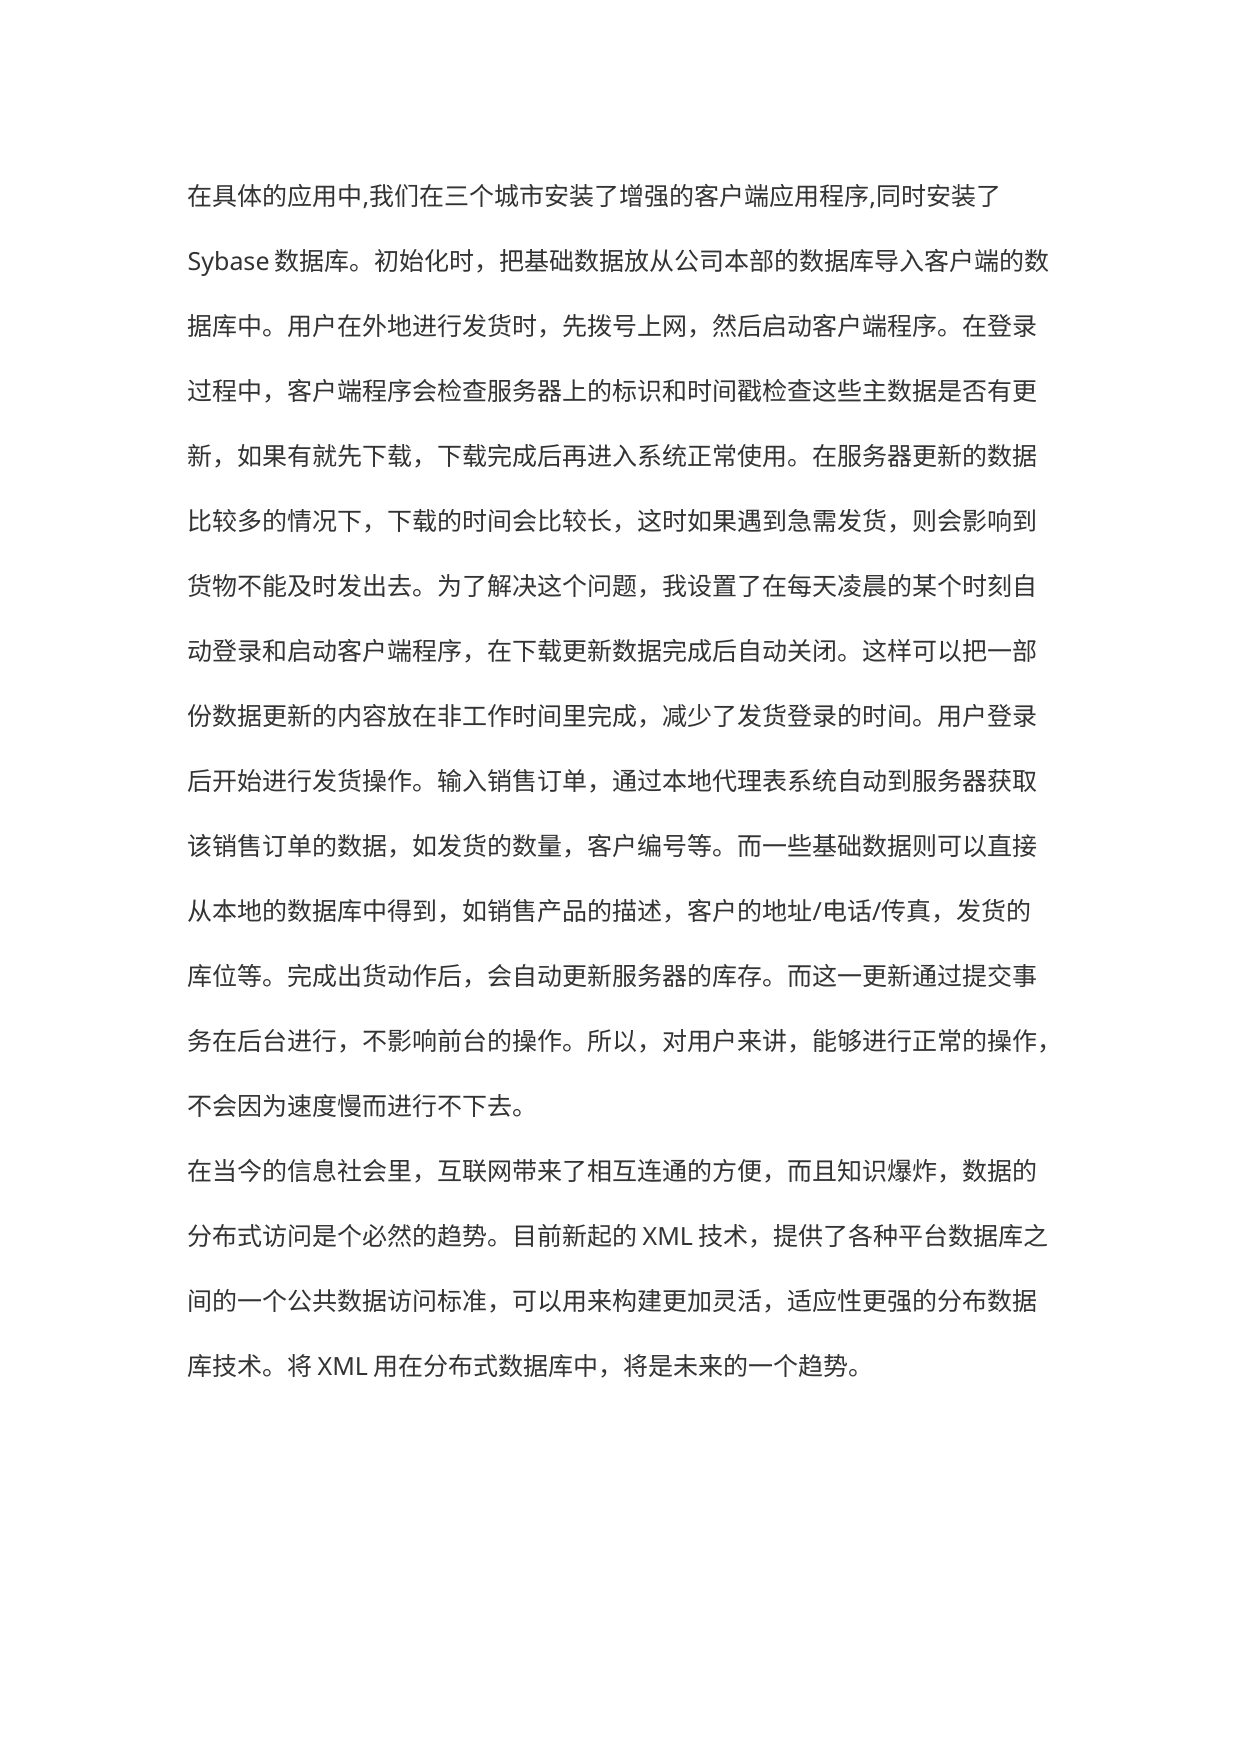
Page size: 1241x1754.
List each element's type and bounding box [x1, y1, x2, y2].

text [187, 162, 1053, 1397]
